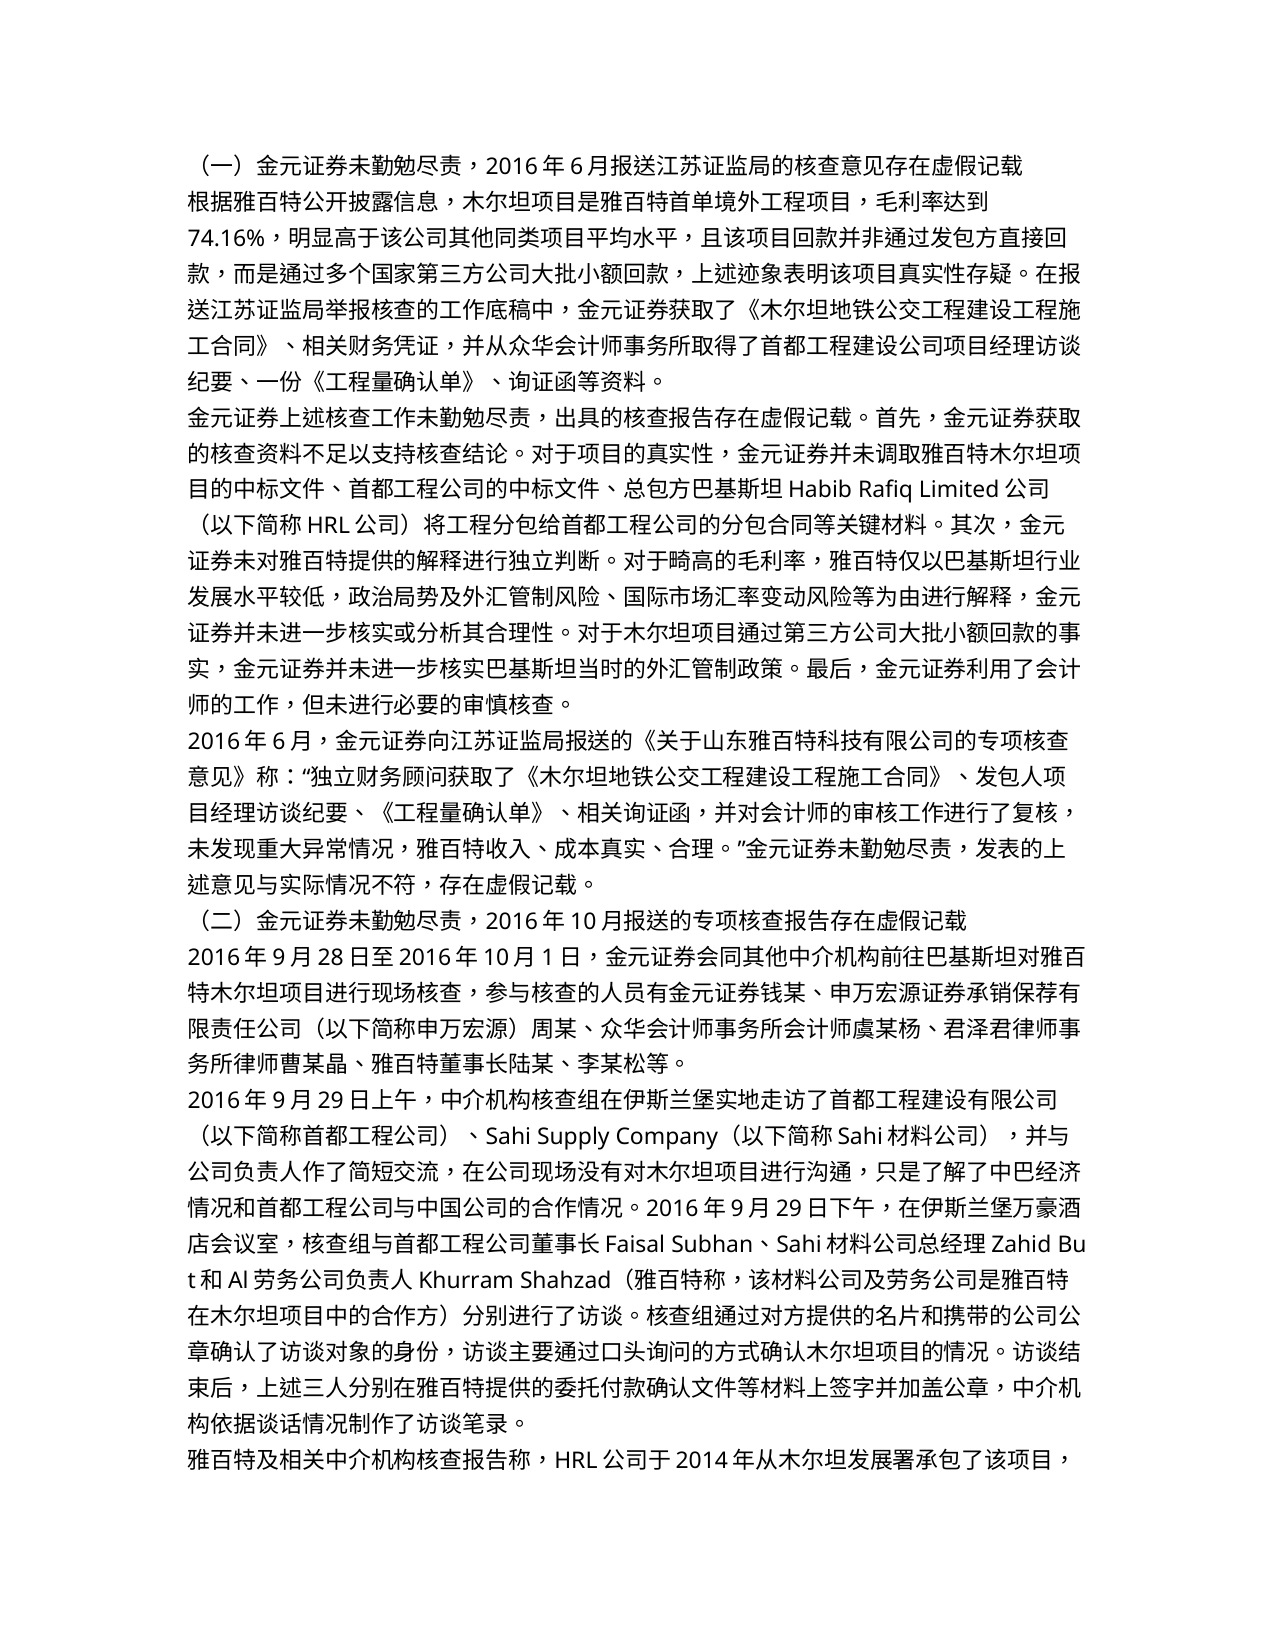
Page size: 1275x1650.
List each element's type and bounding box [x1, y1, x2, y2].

text [187, 150, 1087, 1475]
